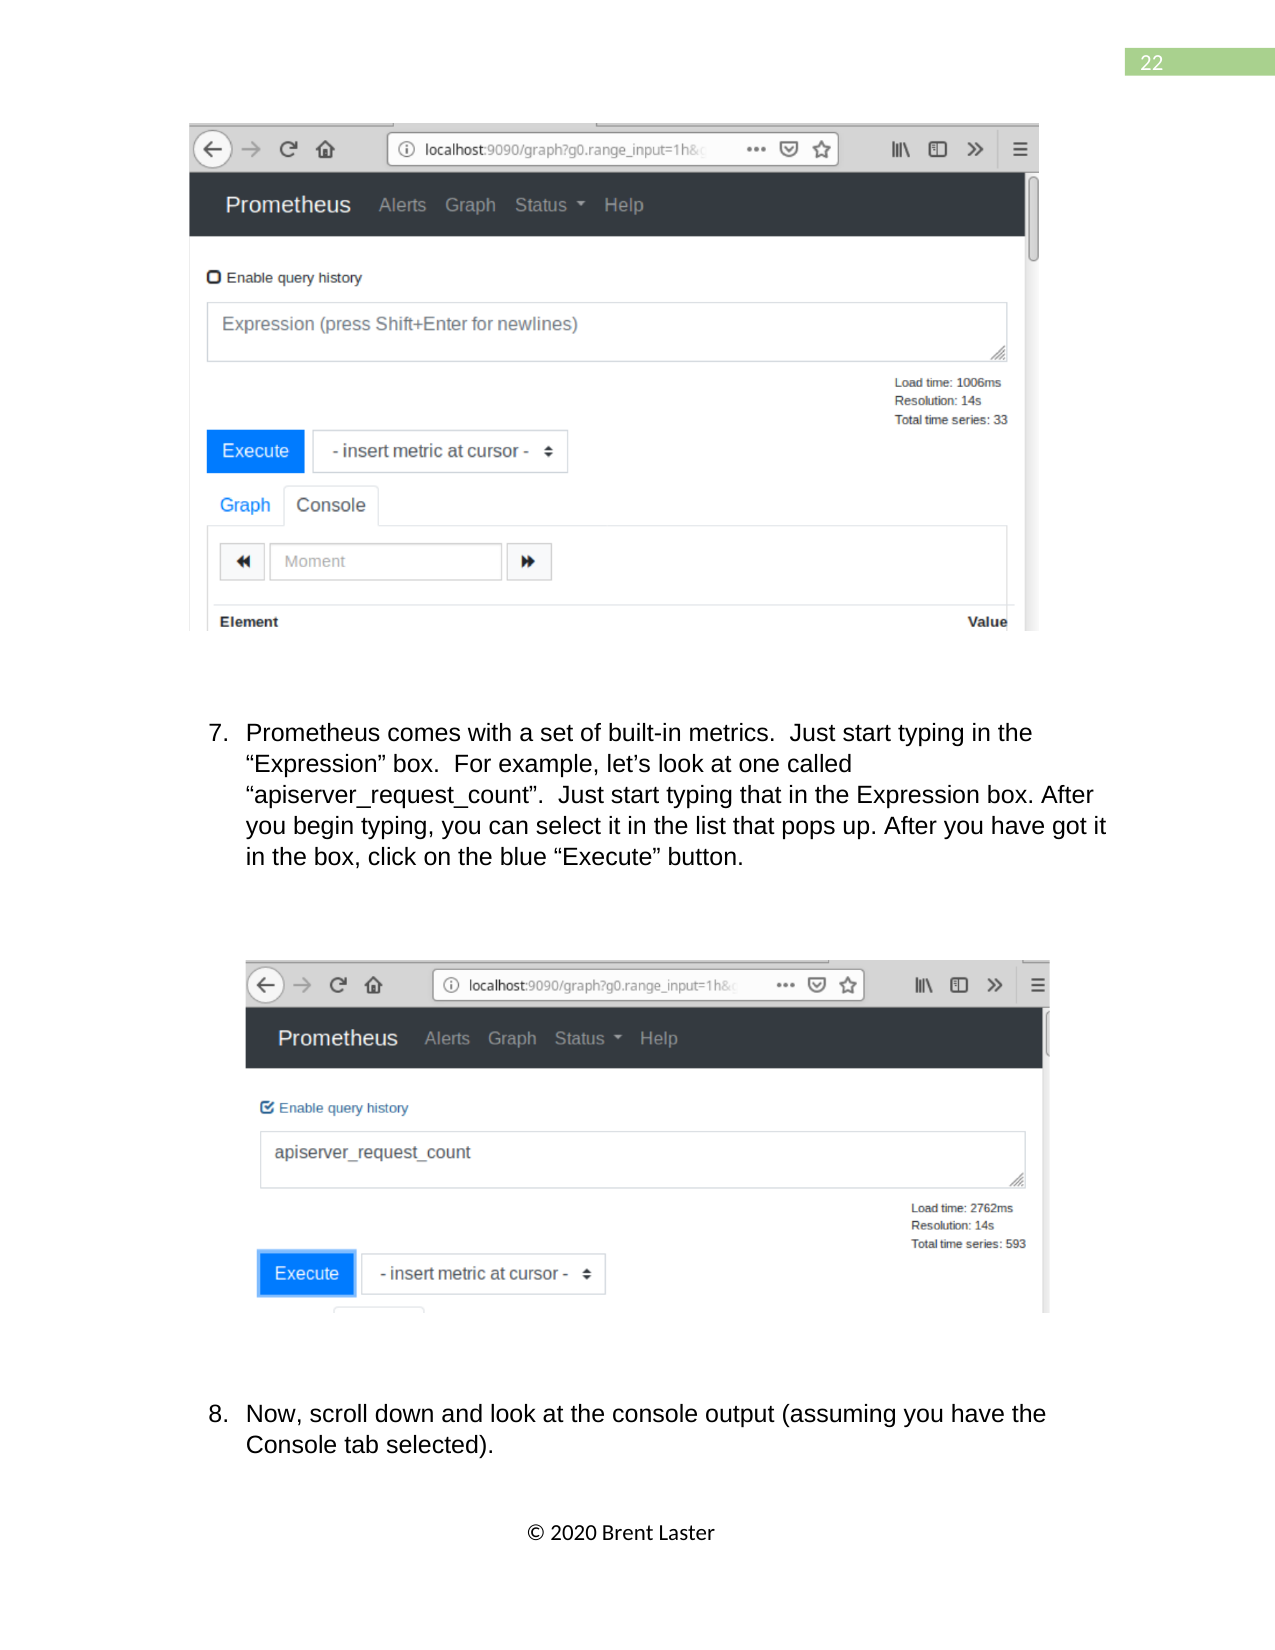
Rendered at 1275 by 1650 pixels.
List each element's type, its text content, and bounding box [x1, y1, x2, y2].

picture [245, 960, 1050, 1313]
picture [189, 123, 1039, 631]
list Now, scroll down and look at the console output (assuming you have the Console tab selected). [208, 1399, 1125, 1459]
list Prometheus comes with a set of built-in metrics. Just start typing in the “Expression” box. For example, let’s look at one called “apiserver_request_count”. Just start typing that in the Expression box. After you begin typing, you can select it in the list that pops up. After you have got it in the box, click on the blue “Execute” button. [208, 718, 1125, 871]
